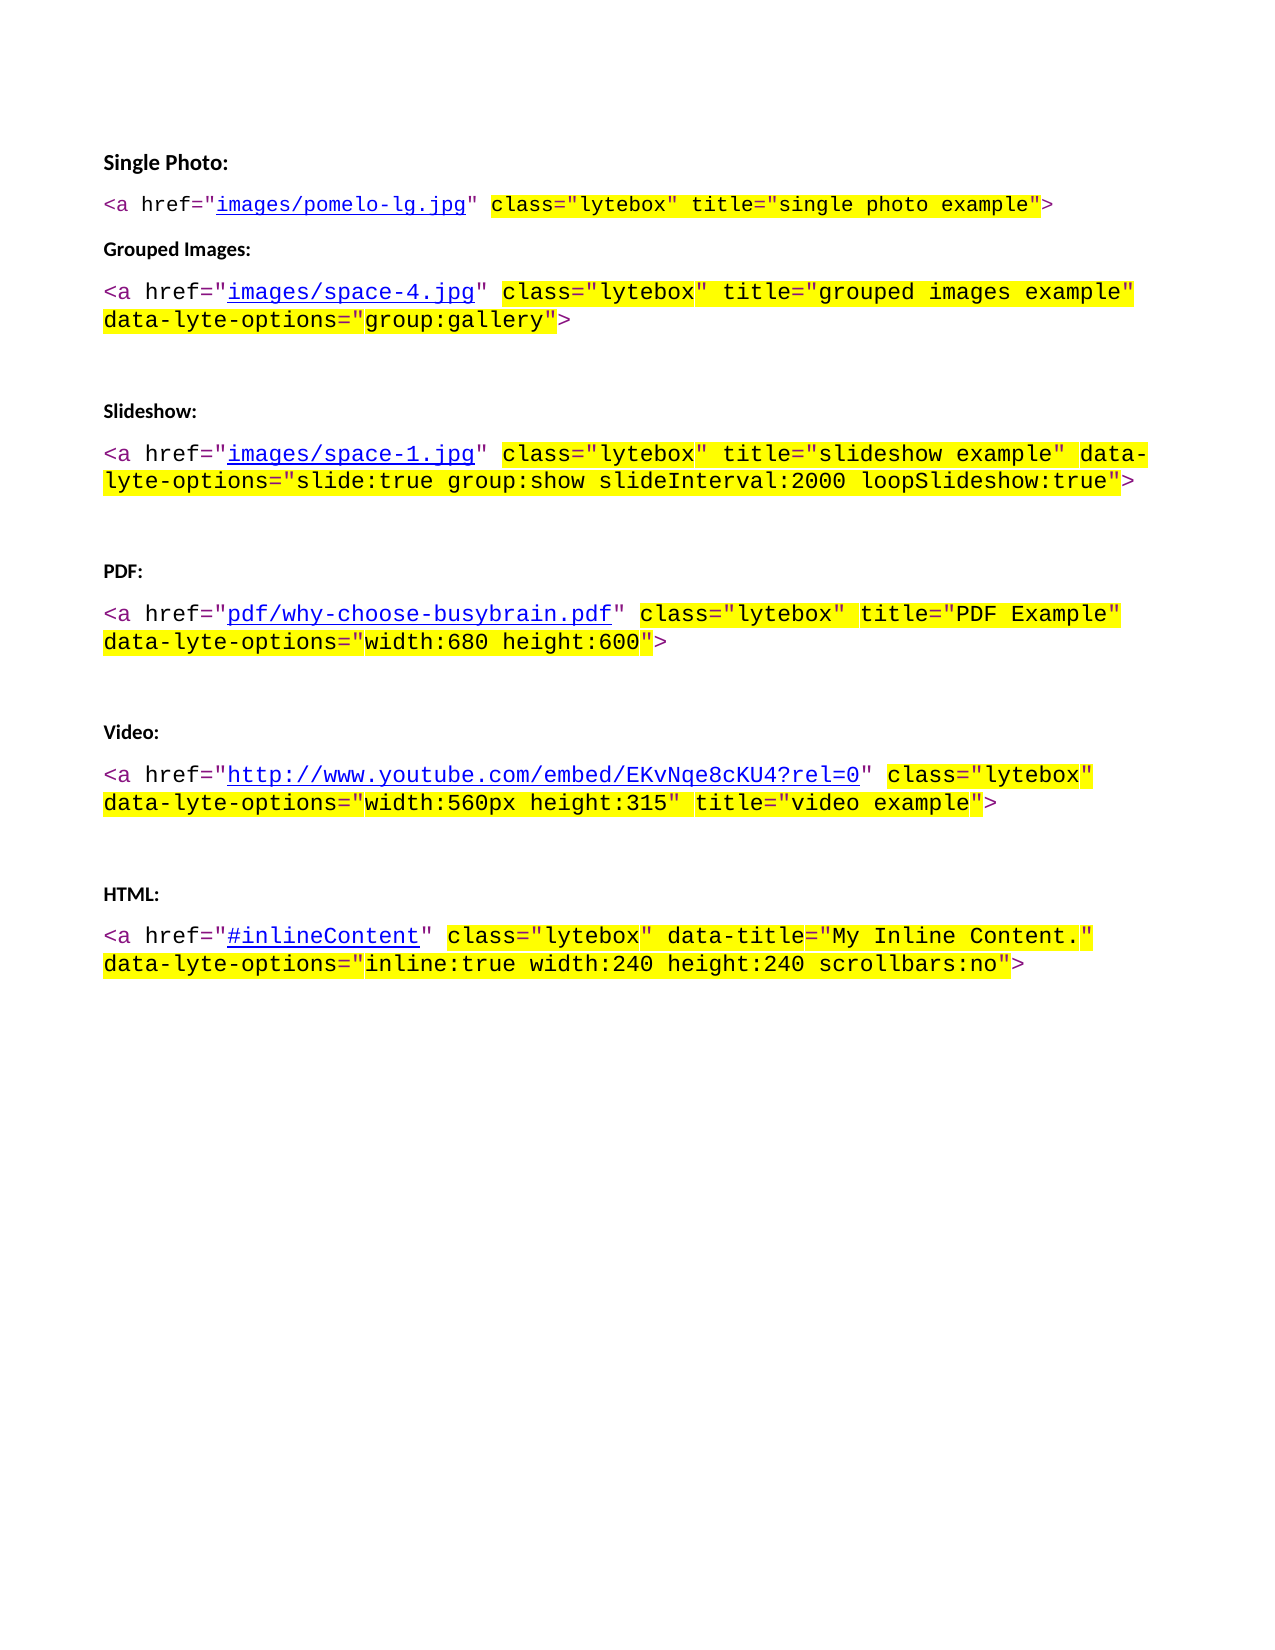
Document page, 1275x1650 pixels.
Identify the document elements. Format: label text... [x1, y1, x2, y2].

text <a href="#inlineContent" class="lytebox" data-title="My Inline Content." data-lyte-options="inline:true width:240 height:240 scrollbars:no"> [103, 925, 1152, 979]
text Grouped Images: [103, 237, 1152, 262]
text Single Photo: [103, 148, 1122, 176]
text Slideshow: [103, 398, 1152, 423]
text HTML: [103, 881, 1152, 906]
text <a href="images/space-1.jpg" class="lytebox" title="slideshow example" data-lyte-options="slide:true group:show slideInterval:2000 loopSlideshow:true"> [103, 442, 1152, 496]
text <a href="images/space-4.jpg" class="lytebox" title="grouped images example" data-lyte-options="group:gallery"> [103, 281, 1152, 334]
text <a href="http://www.youtube.com/embed/EKvNqe8cKU4?rel=0" class="lytebox" data-lyte-options="width:560px height:315" title="video example"> [103, 764, 1152, 817]
text <a href="pdf/why-choose-busybrain.pdf" class="lytebox" title="PDF Example" data-lyte-options="width:680 height:600"> [103, 602, 1152, 656]
text Video: [103, 719, 1152, 745]
text <a href="images/pomelo-lg.jpg" class="lytebox" title="single photo example"> [103, 194, 1152, 218]
text PDF: [103, 558, 1152, 584]
